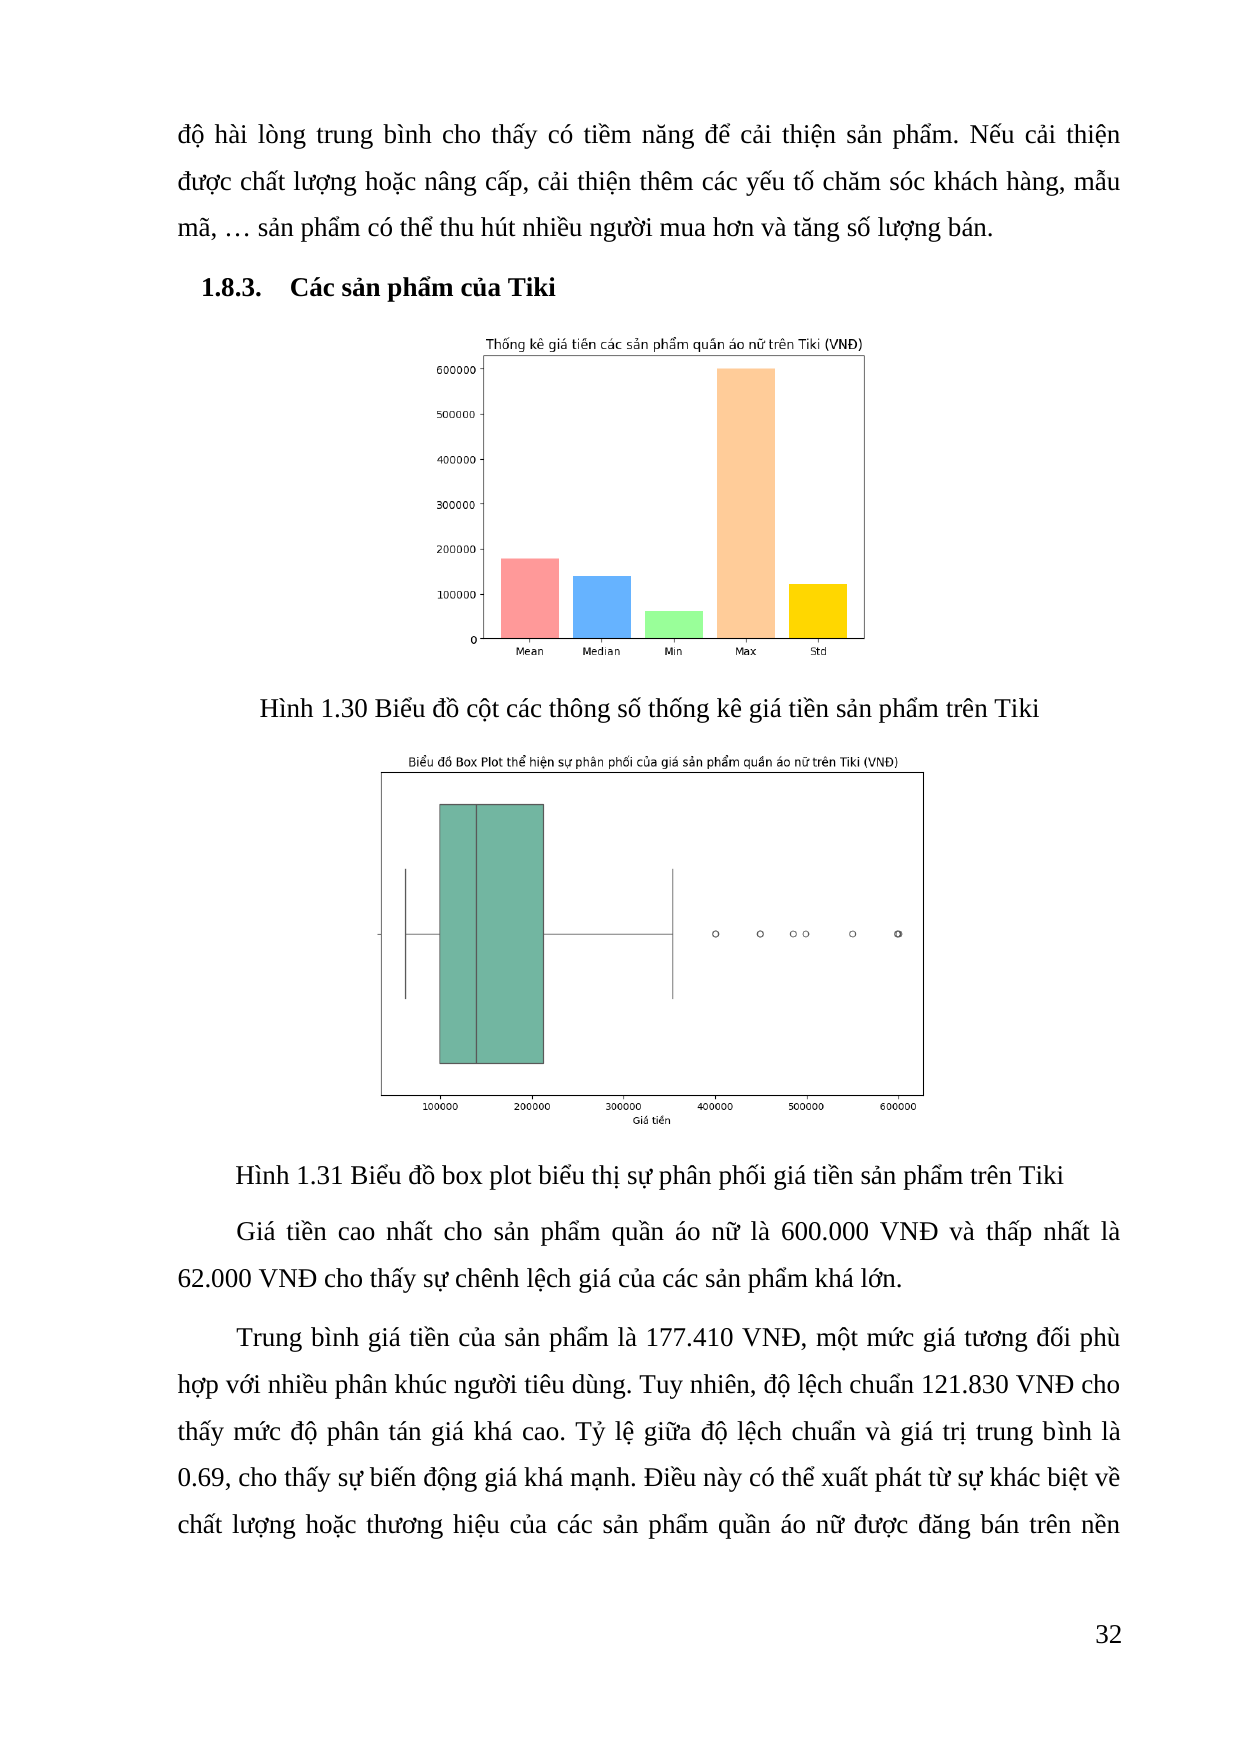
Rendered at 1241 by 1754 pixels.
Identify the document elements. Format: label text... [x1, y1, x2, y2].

text Hình 1.31 Biểu đồ box plot biểu thị sự phân phối giá tiền sản phẩm trên Tiki [177, 1159, 1122, 1190]
picture [371, 748, 929, 1132]
subtitle Các sản phẩm của Tiki [201, 271, 1122, 302]
text Hình 1.30 Biểu đồ cột các thông số thống kê giá tiền sản phẩm trên Tiki [177, 692, 1122, 723]
picture [428, 329, 871, 664]
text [177, 118, 1122, 243]
text Giá tiền cao nhất cho sản phẩm quần áo nữ là 600.000 VNĐ và thấp nhất là 62.000 VNĐ cho thấy sự chênh lệch giá của các sản phẩm khá lớn. [177, 1215, 1122, 1293]
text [177, 1321, 1122, 1539]
